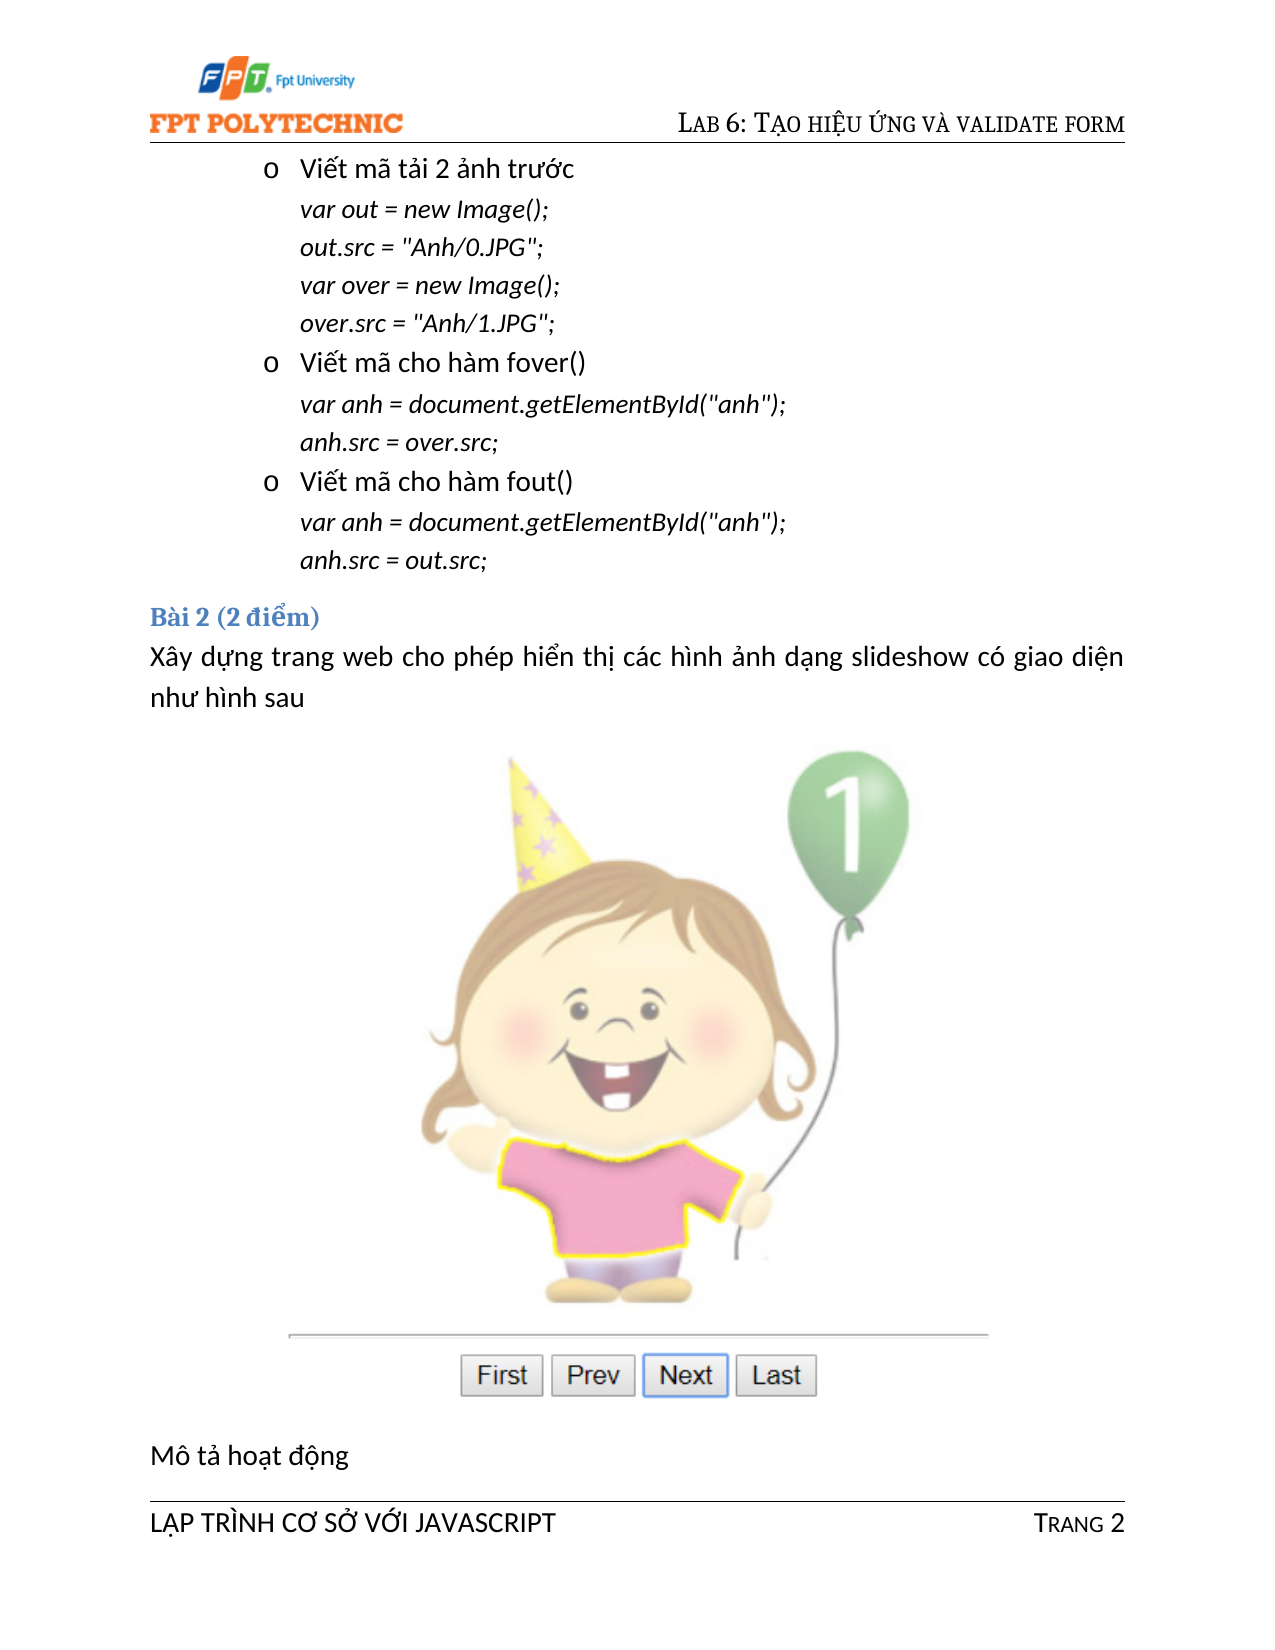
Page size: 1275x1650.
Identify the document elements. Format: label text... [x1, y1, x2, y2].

list var anh = document.getElementById("anh"); [300, 505, 1125, 538]
subtitle Bài 2 (2 điểm) [150, 602, 1125, 633]
list var anh = document.getElementById("anh"); [300, 387, 1125, 420]
list over.src = "Anh/1.JPG"; [300, 306, 1125, 339]
list anh.src = over.src; [300, 425, 1125, 458]
text Mô tả hoạt động [150, 1437, 1125, 1472]
list out.src = "Anh/0.JPG"; [300, 231, 1125, 263]
list var over = new Image(); [300, 268, 1125, 301]
list var out = new Image(); [300, 193, 1125, 226]
list Viết mã cho hàm fout() [262, 463, 1125, 500]
list Viết mã cho hàm fover() [262, 344, 1125, 381]
text Xây dựng trang web cho phép hiển thị các hình ảnh dạng slideshow có giao diện như hình sau [150, 638, 1125, 714]
list Viết mã tải 2 ảnh trước [262, 150, 1125, 187]
picture [278, 740, 997, 1411]
list anh.src = out.src; [300, 543, 1125, 576]
picture [150, 56, 403, 133]
